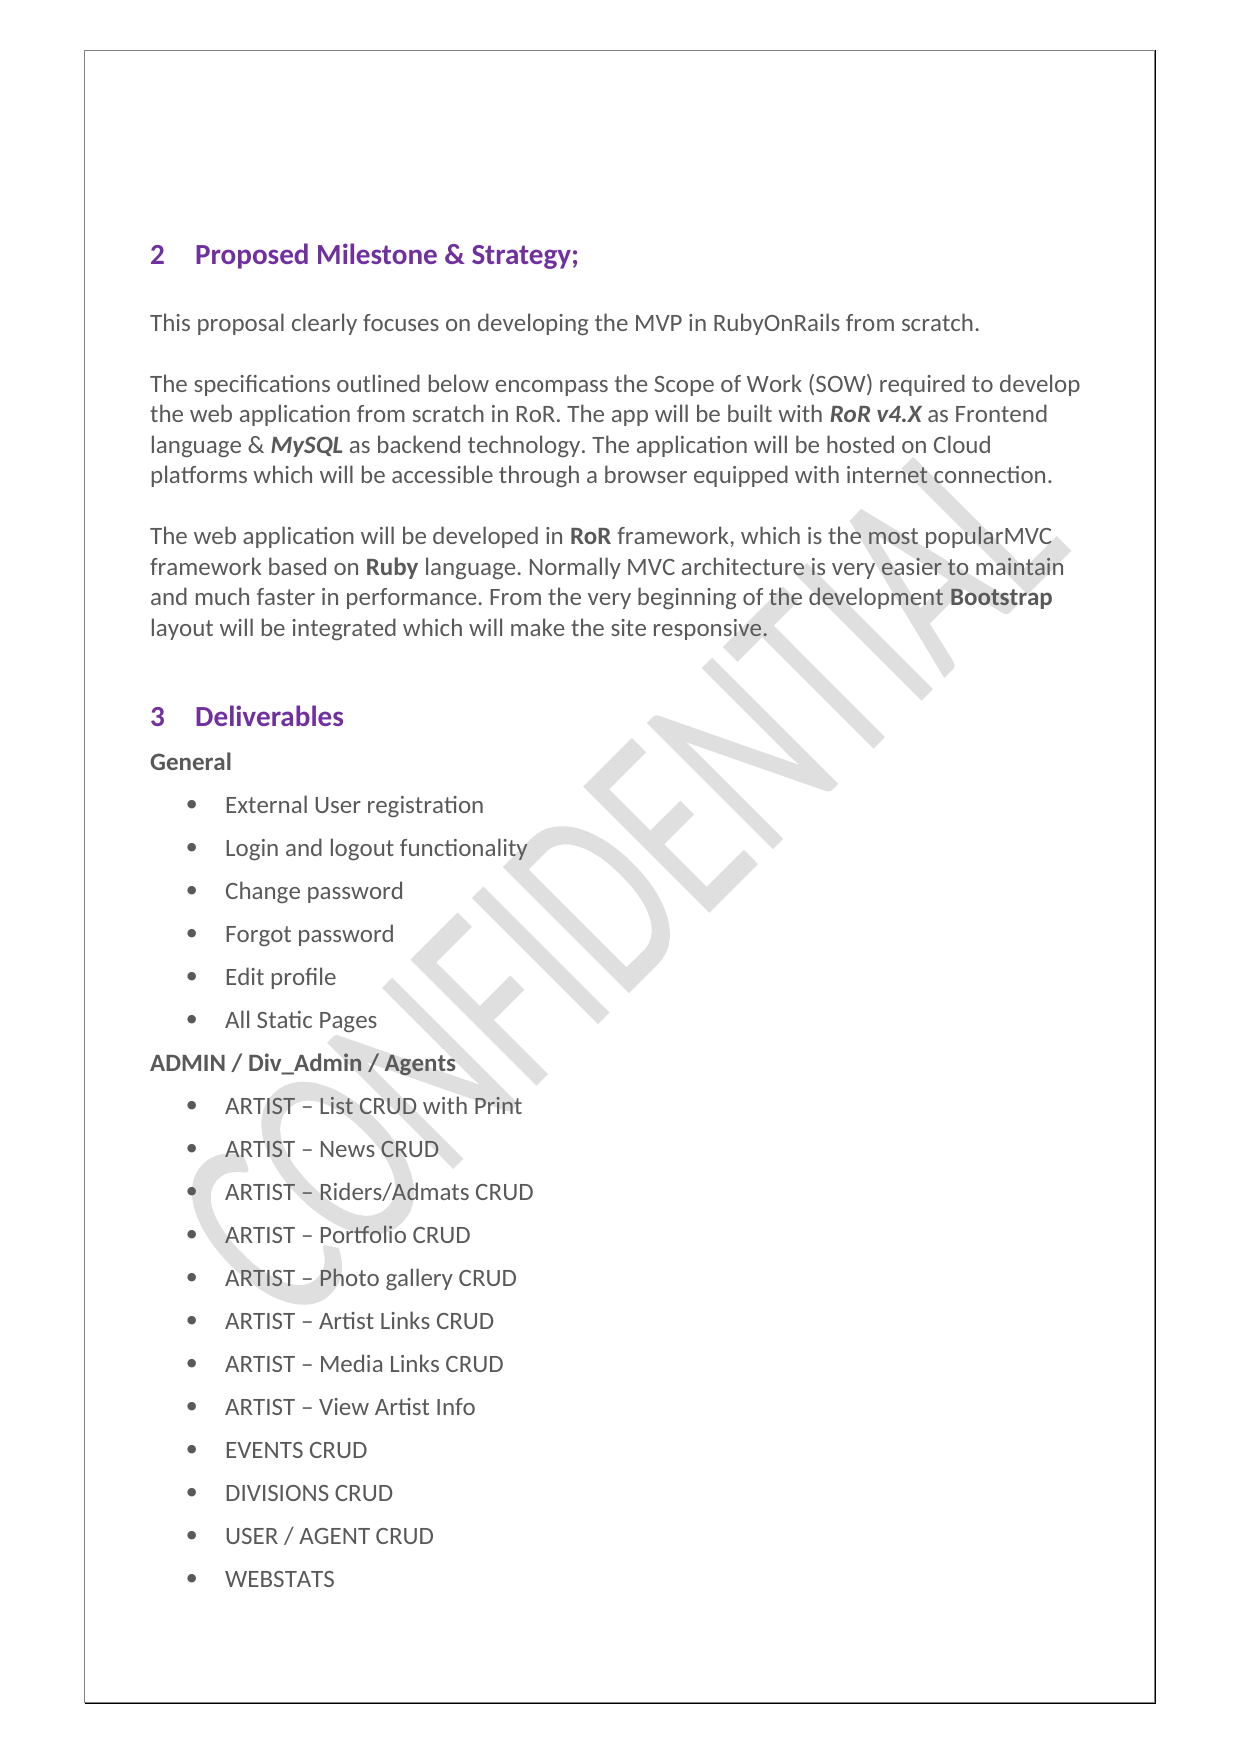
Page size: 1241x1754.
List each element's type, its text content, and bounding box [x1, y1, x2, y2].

list ARTIST – Artist Links CRUD [187, 1305, 1089, 1336]
text The specifications outlined below encompass the Scope of Work (SOW) required to develop the web application from scratch in RoR. The app will be built with RoR v4.X as Frontend language & MySQL as backend technology. The application will be hosted on Cloud platforms which will be accessible through a browser equipped with internet connection. [150, 368, 1089, 490]
list DIVISIONS CRUD [187, 1477, 1089, 1508]
list ARTIST – News CRUD [187, 1133, 1089, 1164]
list WEBSTATS [187, 1563, 1089, 1594]
text The web application will be developed in RoR framework, which is the most popularMVC framework based on Ruby language. Normally MVC architecture is very easier to maintain and much faster in performance. From the very beginning of the development Bootstrap layout will be integrated which will make the site responsive. [150, 520, 1089, 642]
list Edit profile [187, 961, 1089, 992]
list ARTIST – View Artist Info [187, 1391, 1089, 1422]
list ARTIST – Portfolio CRUD [187, 1219, 1089, 1250]
list ARTIST – List CRUD with Print [187, 1090, 1089, 1121]
list EVENTS CRUD [187, 1434, 1089, 1465]
text ADMIN / Div_Admin / Agents [150, 1047, 1089, 1078]
list ARTIST – Photo gallery CRUD [187, 1262, 1089, 1293]
list Change password [187, 875, 1089, 906]
list USER / AGENT CRUD [187, 1520, 1089, 1551]
subtitle Proposed Milestone & Strategy; [150, 236, 1089, 272]
list ARTIST – Riders/Admats CRUD [187, 1176, 1089, 1207]
text General [150, 746, 1089, 777]
list External User registration [187, 789, 1089, 819]
list Login and logout functionality [187, 832, 1089, 863]
text This proposal clearly focuses on developing the MVP in RubyOnRails from scratch. [150, 307, 1089, 337]
list ARTIST – Media Links CRUD [187, 1348, 1089, 1379]
list Forgot password [187, 918, 1089, 949]
list All Static Pages [187, 1004, 1089, 1035]
subtitle Deliverables [150, 698, 1089, 733]
